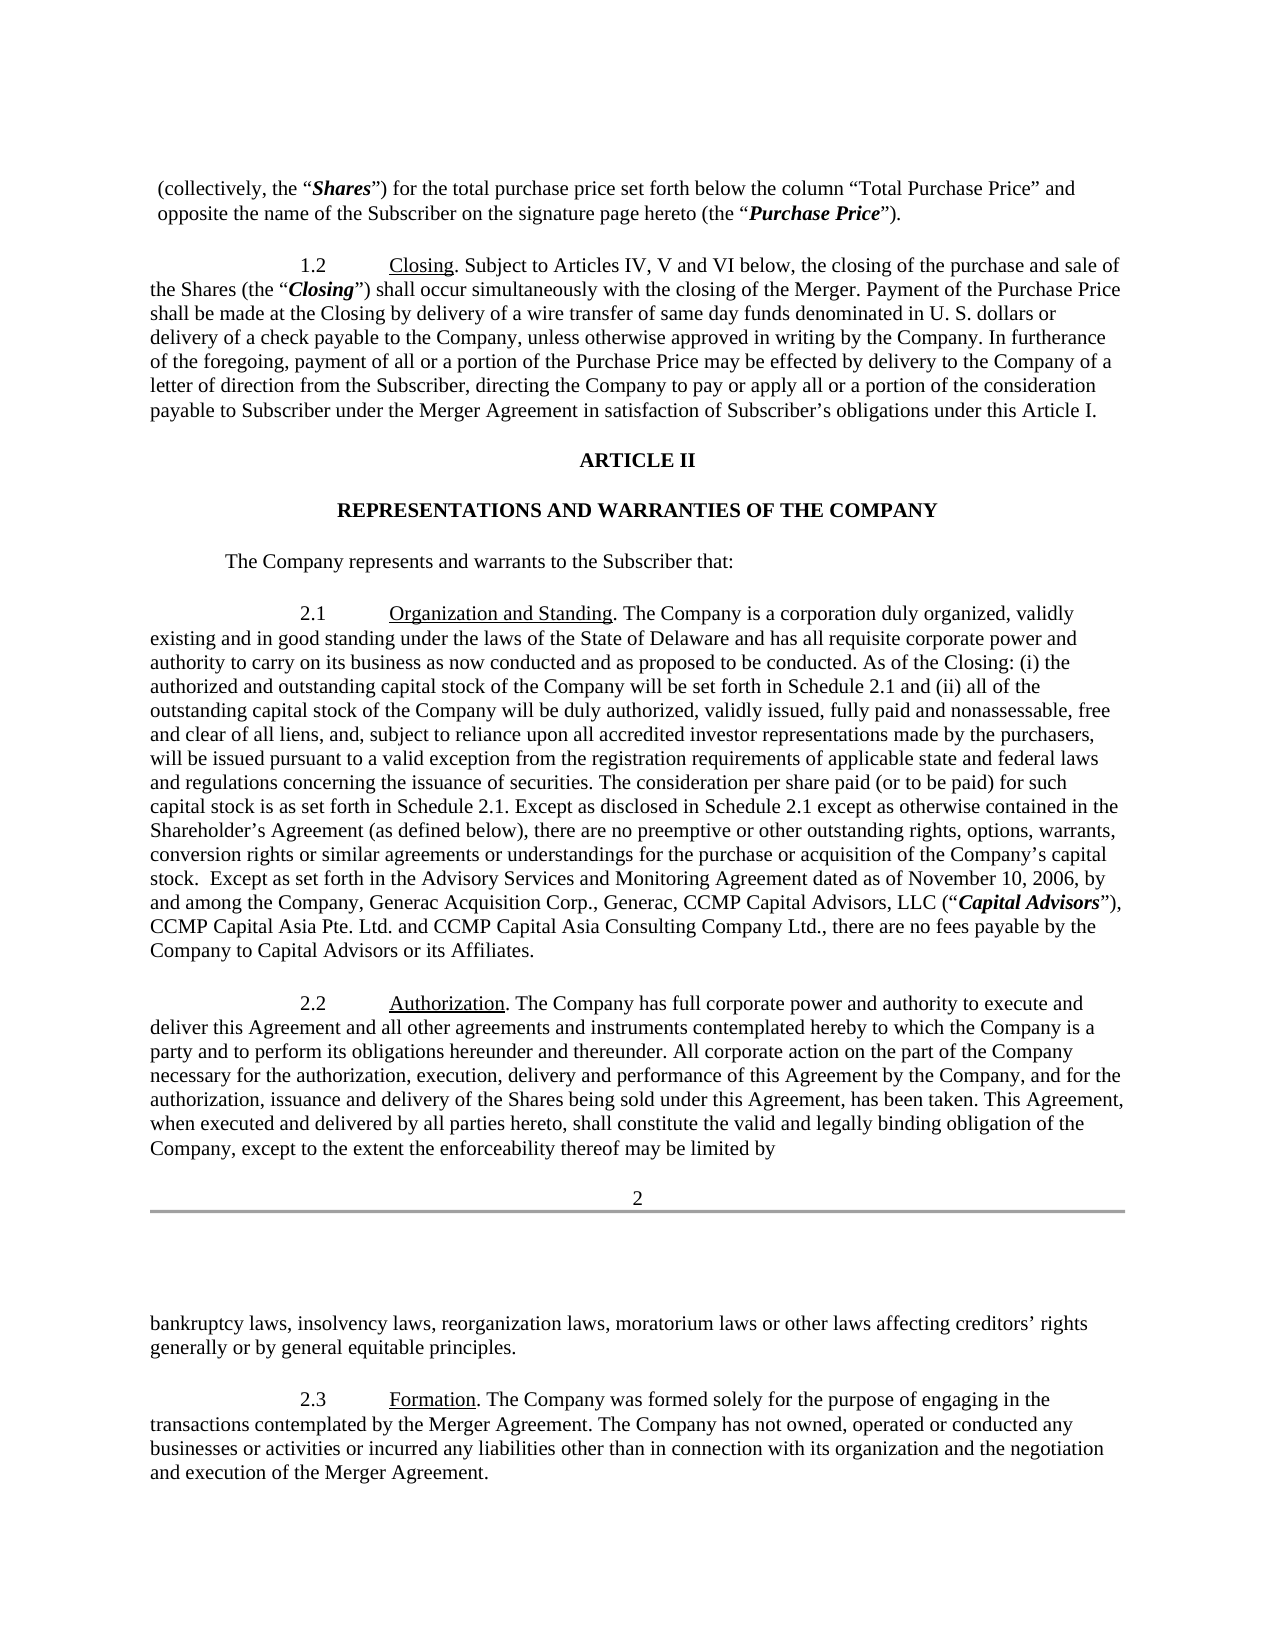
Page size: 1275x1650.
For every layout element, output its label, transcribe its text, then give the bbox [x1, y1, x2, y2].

text 2.1 Organization and Standing. The Company is a corporation duly organized, validly existing and in good standing under the laws of the State of Delaware and has all requisite corporate power and authority to carry on its business as now conducted and as proposed to be conducted. As of the Closing: (i) the authorized and outstanding capital stock of the Company will be set forth in Schedule 2.1 and (ii) all of the outstanding capital stock of the Company will be duly authorized, validly issued, fully paid and nonassessable, free and clear of all liens, and, subject to reliance upon all accredited investor representations made by the purchasers, will be issued pursuant to a valid exception from the registration requirements of applicable state and federal laws and regulations concerning the issuance of securities. The consideration per share paid (or to be paid) for such capital stock is as set forth in Schedule 2.1. Except as disclosed in Schedule 2.1 except as otherwise contained in the Shareholder’s Agreement (as defined below), there are no preemptive or other outstanding rights, options, warrants, conversion rights or similar agreements or understandings for the purchase or acquisition of the Company’s capital stock. Except as set forth in the Advisory Services and Monitoring Agreement dated as of November 10, 2006, by and among the Company, Generac Acquisition Corp., Generac, CCMP Capital Advisors, LLC (“Capital Advisors”), CCMP Capital Asia Pte. Ltd. and CCMP Capital Asia Consulting Company Ltd., there are no fees payable by the Company to Capital Advisors or its Affiliates. [150, 599, 1125, 962]
text (collectively, the “Shares”) for the total purchase price set forth below the column “Total Purchase Price” and opposite the name of the Subscriber on the signature page hereto (the “Purchase Price”). [157, 176, 1125, 224]
text bankruptcy laws, insolvency laws, reorganization laws, moratorium laws or other laws affecting creditors’ rights generally or by general equitable principles. [150, 1311, 1125, 1359]
text ARTICLE II [150, 448, 1125, 472]
text 2 [150, 1186, 1125, 1209]
text The Company represents and warrants to the Subscriber that: [150, 549, 1125, 573]
text 1.2 Closing. Subject to Articles IV, V and VI below, the closing of the purchase and sale of the Shares (the “Closing”) shall occur simultaneously with the closing of the Merger. Payment of the Purchase Price shall be made at the Closing by delivery of a wire transfer of same day funds denominated in U. S. dollars or delivery of a check payable to the Company, unless otherwise approved in writing by the Company. In furtherance of the foregoing, payment of all or a portion of the Purchase Price may be effected by delivery to the Company of a letter of direction from the Subscriber, directing the Company to pay or apply all or a portion of the consideration payable to Subscriber under the Merger Agreement in satisfaction of Subscriber’s obligations under this Article I. [150, 251, 1125, 422]
text REPRESENTATIONS AND WARRANTIES OF THE COMPANY [150, 498, 1125, 522]
text 2.2 Authorization. The Company has full corporate power and authority to execute and deliver this Agreement and all other agreements and instruments contemplated hereby to which the Company is a party and to perform its obligations hereunder and thereunder. All corporate action on the part of the Company necessary for the authorization, execution, delivery and performance of this Agreement by the Company, and for the authorization, issuance and delivery of the Shares being sold under this Agreement, has been taken. This Agreement, when executed and delivered by all parties hereto, shall constitute the valid and legally binding obligation of the Company, except to the extent the enforceability thereof may be limited by [150, 989, 1125, 1159]
text 2.3 Formation. The Company was formed solely for the purpose of engaging in the transactions contemplated by the Merger Agreement. The Company has not owned, operated or conducted any businesses or activities or incurred any liabilities other than in connection with its organization and the negotiation and execution of the Merger Agreement. [150, 1385, 1125, 1484]
